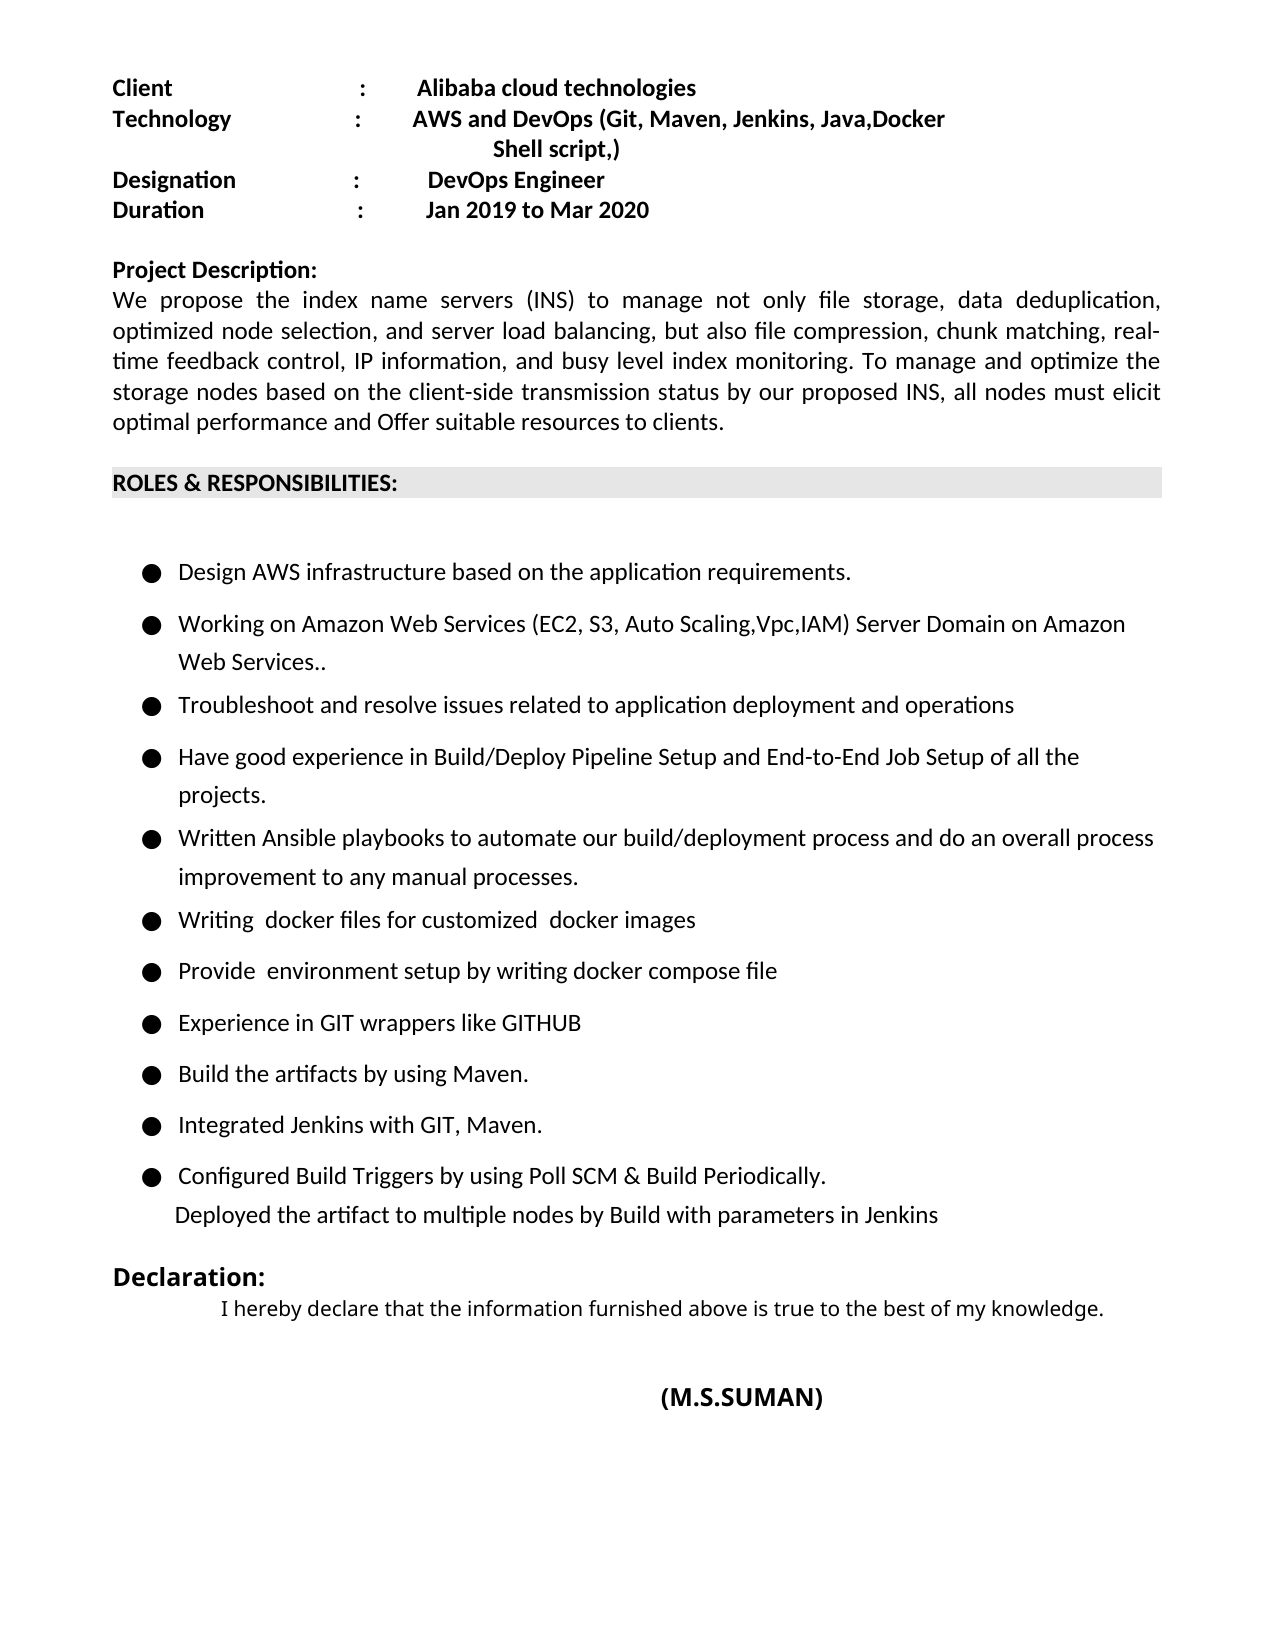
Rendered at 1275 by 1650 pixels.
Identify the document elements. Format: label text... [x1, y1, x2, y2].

text Duration : Jan 2019 to Mar 2020 [112, 194, 1162, 225]
text ROLES & RESPONSIBILITIES: [112, 467, 1162, 498]
list Build the artifacts by using Maven. [141, 1045, 1162, 1097]
text Client : Alibaba cloud technologies [112, 72, 1162, 103]
list Configured Build Triggers by using Poll SCM & Build Periodically. [141, 1148, 1162, 1199]
text Deployed the artifact to multiple nodes by Build with parameters in Jenkins [112, 1199, 1162, 1229]
list Design AWS infrastructure based on the application requirements. [141, 544, 1162, 595]
text Designation : DevOps Engineer [112, 164, 1162, 194]
text Declaration: [112, 1260, 1162, 1294]
list Writing docker files for customized docker images [141, 892, 1162, 943]
list Integrated Jenkins with GIT, Maven. [141, 1097, 1162, 1148]
text We propose the index name servers (INS) to manage not only file storage, data deduplication, optimized node selection, and server load balancing, but also file compression, chunk matching, real-time feedback control, IP information, and busy level index monitoring. To manage and optimize the storage nodes based on the client-side transmission status by our proposed INS, all nodes must elicit optimal performance and Offer suitable resources to clients. [112, 284, 1162, 437]
text Shell script,) [187, 133, 1162, 164]
text I hereby declare that the information furnished above is true to the best of my knowledge. [112, 1294, 1162, 1323]
list Working on Amazon Web Services (EC2, S3, Auto Scaling,Vpc,IAM) Server Domain on Amazon Web Services.. [141, 595, 1162, 677]
list Have good experience in Build/Deploy Pipeline Setup and End-to-End Job Setup of all the projects. [141, 728, 1162, 810]
text (M.S.SUMAN) [112, 1380, 1162, 1414]
text Technology : AWS and DevOps (Git, Maven, Jenkins, Java,Docker [112, 103, 1162, 133]
list Provide environment setup by writing docker compose file [141, 943, 1162, 994]
list Written Ansible playbooks to automate our build/deployment process and do an overall process improvement to any manual processes. [141, 810, 1162, 892]
list Experience in GIT wrappers like GITHUB [141, 994, 1162, 1045]
list Troubleshoot and resolve issues related to application deployment and operations [141, 677, 1162, 728]
text Project Description: [112, 254, 1162, 284]
